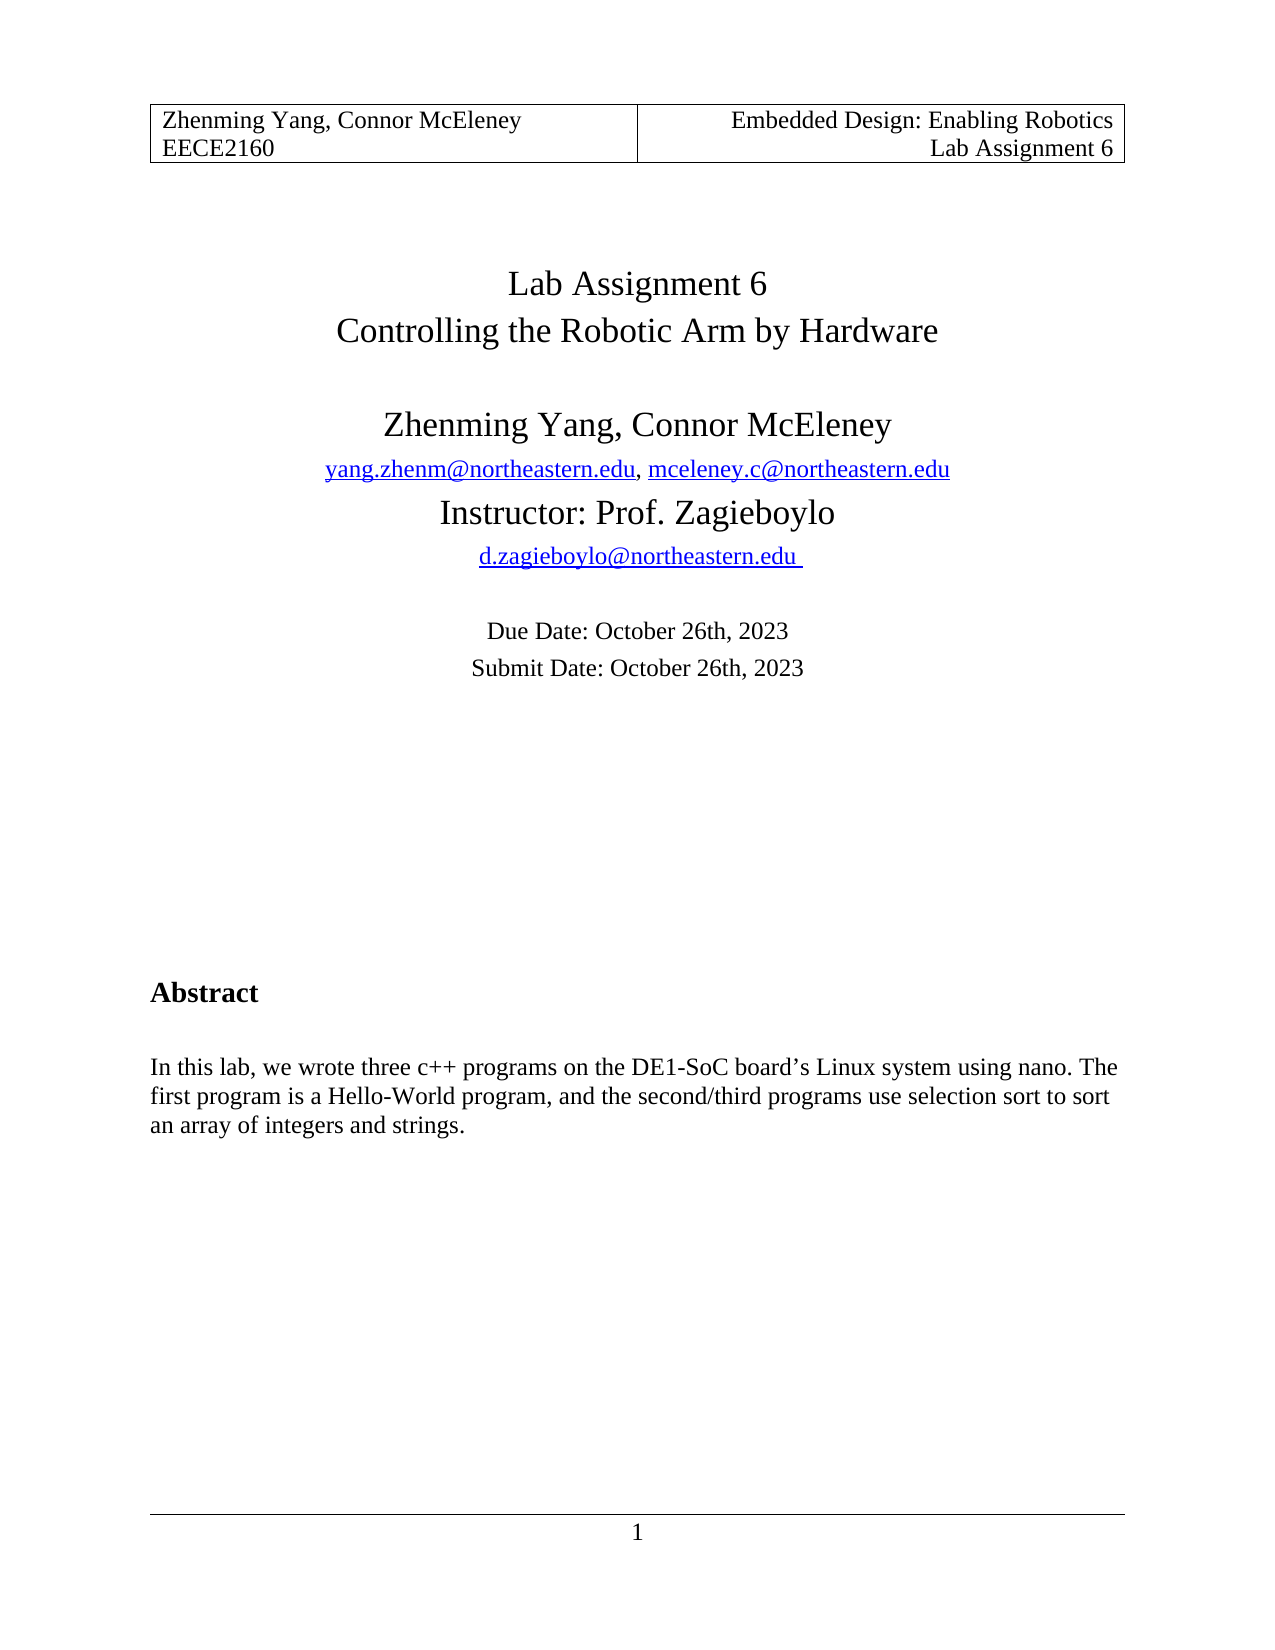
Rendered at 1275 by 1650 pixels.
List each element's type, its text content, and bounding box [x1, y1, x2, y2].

text Lab Assignment 6 [150, 262, 1125, 303]
text Instructor: Prof. Zagieboylo [150, 491, 1125, 532]
text Zhenming Yang, Connor McEleney [150, 403, 1125, 444]
text Abstract [150, 975, 1087, 1008]
text d.zagieboylo@northeastern.edu [150, 541, 1125, 570]
text Due Date: October 26th, 2023 [150, 616, 1125, 644]
text Submit Date: October 26th, 2023 [150, 653, 1125, 682]
text Controlling the Robotic Arm by Hardware [150, 309, 1125, 350]
text In this lab, we wrote three c++ programs on the DE1-SoC board’s Linux system using nano. The first program is a Hello-World program, and the second/third programs use selection sort to sort an array of integers and strings. [150, 1052, 1125, 1139]
text yang.zhenm@northeastern.edu, mceleney.c@northeastern.edu [150, 454, 1125, 482]
